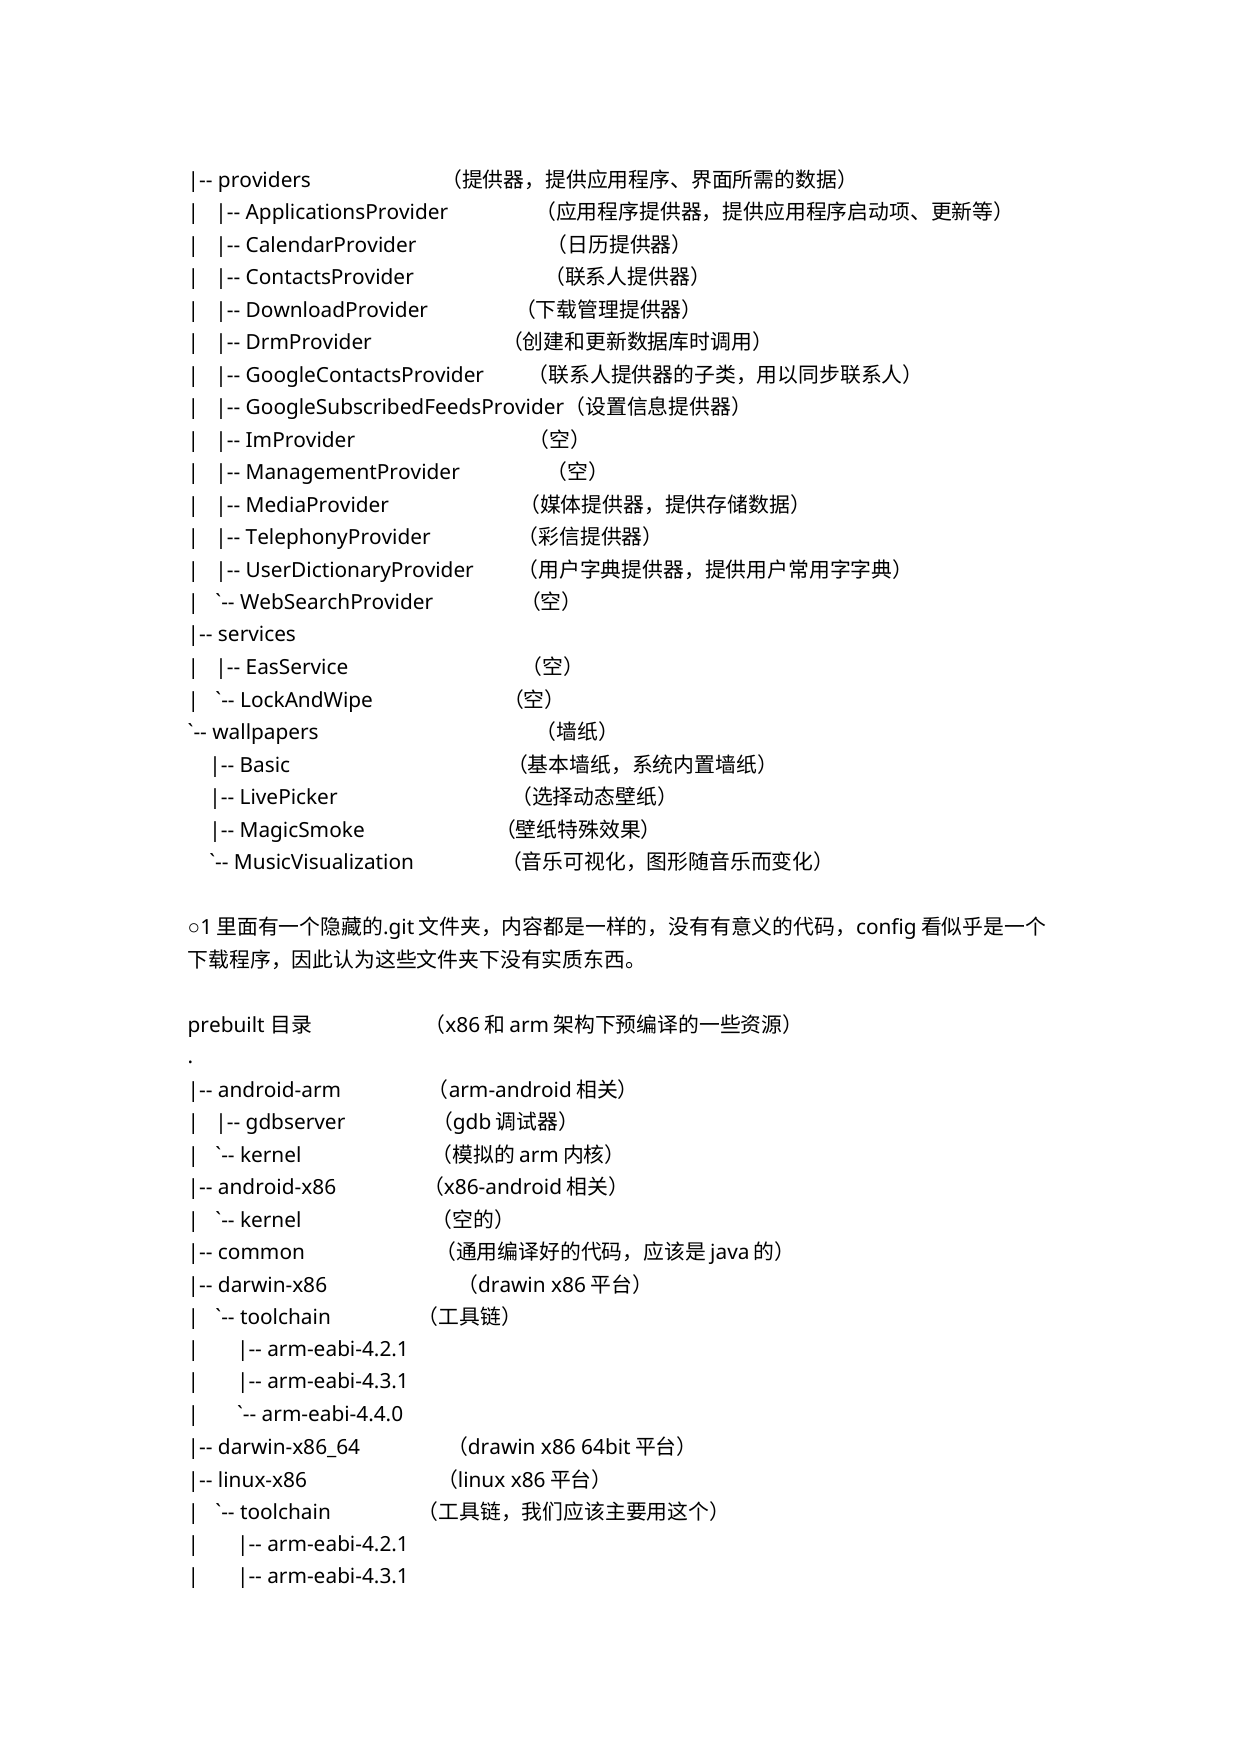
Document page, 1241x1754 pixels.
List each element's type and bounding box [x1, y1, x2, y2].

text [187, 162, 1053, 1592]
